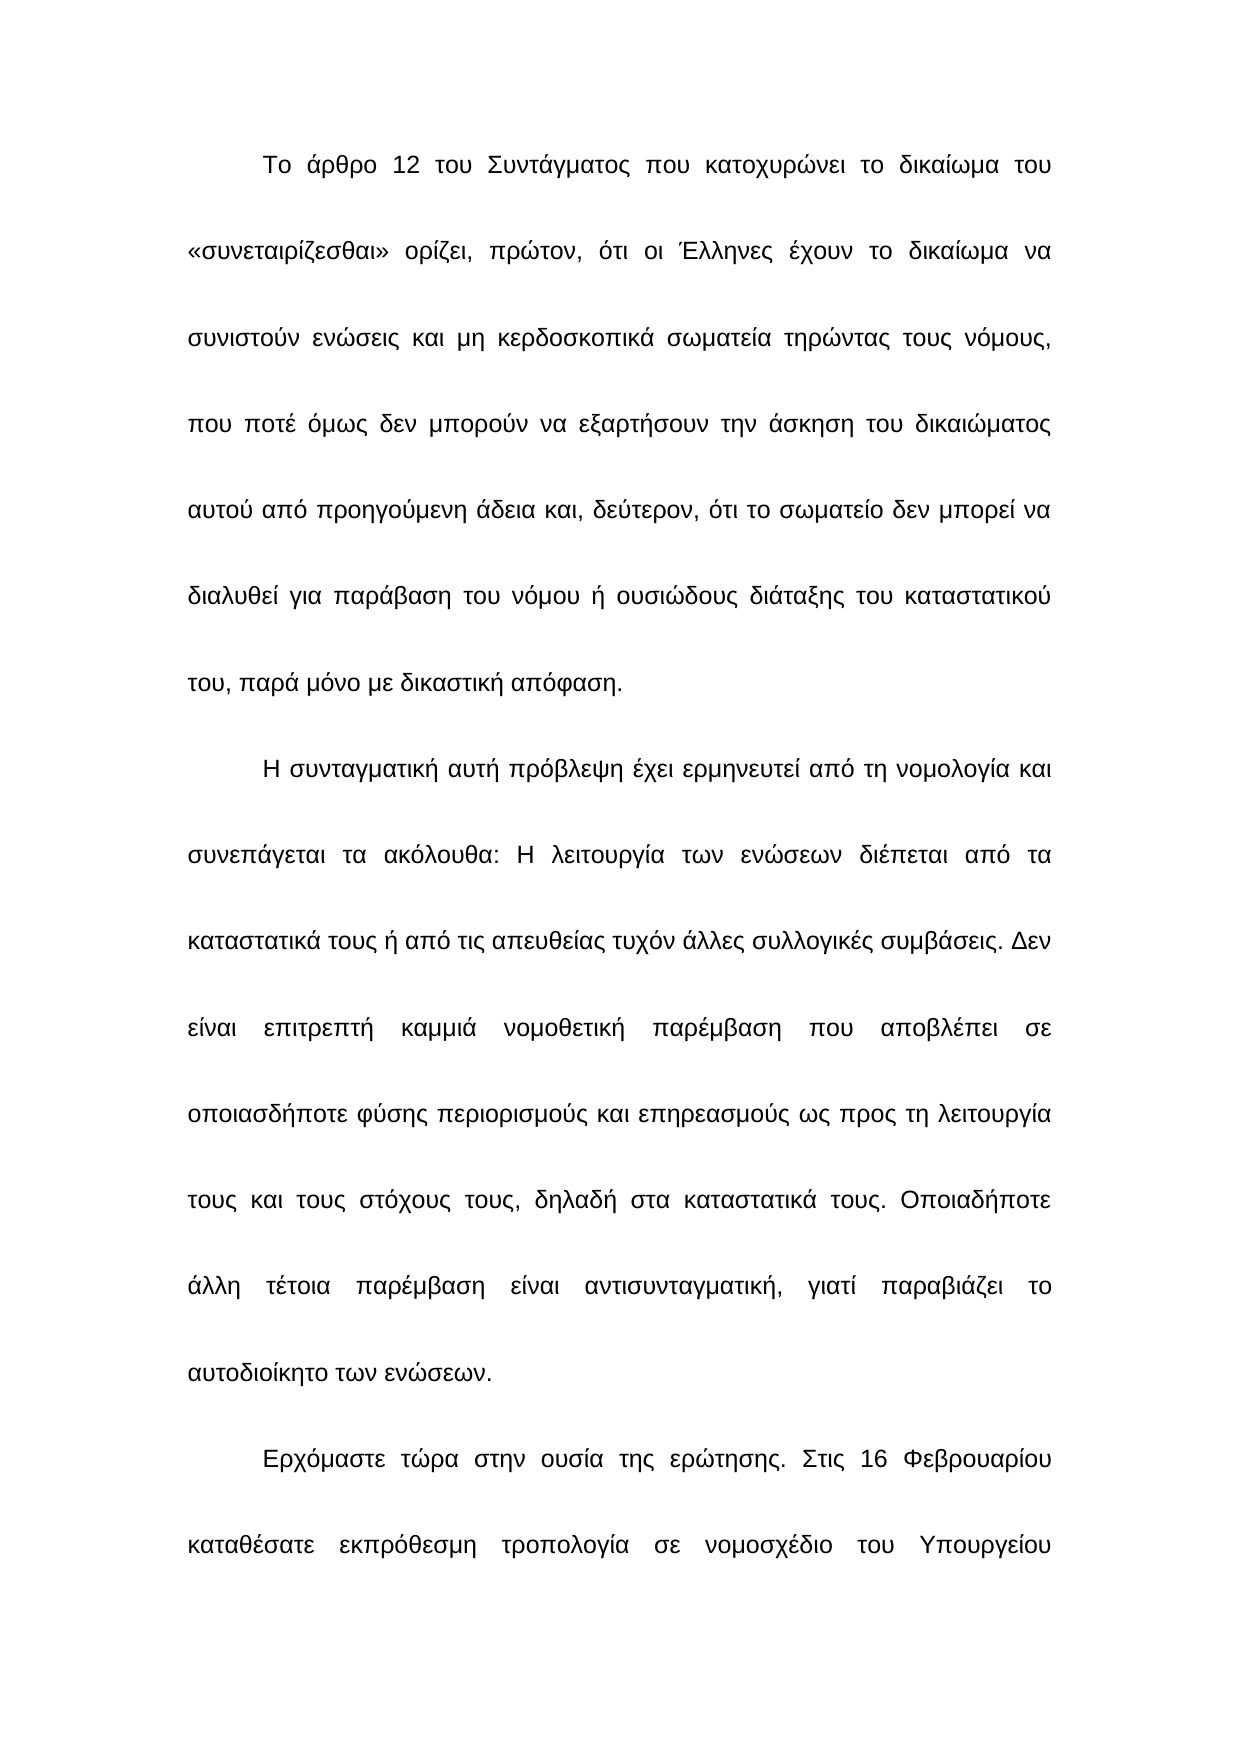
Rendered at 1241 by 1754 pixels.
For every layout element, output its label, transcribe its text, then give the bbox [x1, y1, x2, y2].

text Το άρθρο 12 του Συντάγματος που κατοχυρώνει το δικαίωμα του «συνεταιρίζεσθαι» ορίζει, πρώτον, ότι οι Έλληνες έχουν το δικαίωμα να συνιστούν ενώσεις και μη κερδοσκοπικά σωματεία τηρώντας τους νόμους, που ποτέ όμως δεν μπορούν να εξαρτήσουν την άσκηση του δικαιώματος αυτού από προηγούμενη άδεια και, δεύτερον, ότι το σωματείο δεν μπορεί να διαλυθεί για παράβαση του νόμου ή ουσιώδους διάταξης του καταστατικού του, παρά μόνο με δικαστική απόφαση. [187, 150, 1053, 696]
text Η συνταγματική αυτή πρόβλεψη έχει ερμηνευτεί από τη νομολογία και συνεπάγεται τα ακόλουθα: Η λειτουργία των ενώσεων διέπεται από τα καταστατικά τους ή από τις απευθείας τυχόν άλλες συλλογικές συμβάσεις. Δεν είναι επιτρεπτή καμμιά νομοθετική παρέμβαση που αποβλέπει σε οποιασδήποτε φύσης περιορισμούς και επηρεασμούς ως προς τη λειτουργία τους και τους στόχους τους, δηλαδή στα καταστατικά τους. Οποιαδήποτε άλλη τέτοια παρέμβαση είναι αντισυνταγματική, γιατί παραβιάζει το αυτοδιοίκητο των ενώσεων. [187, 754, 1053, 1386]
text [187, 1444, 1053, 1559]
